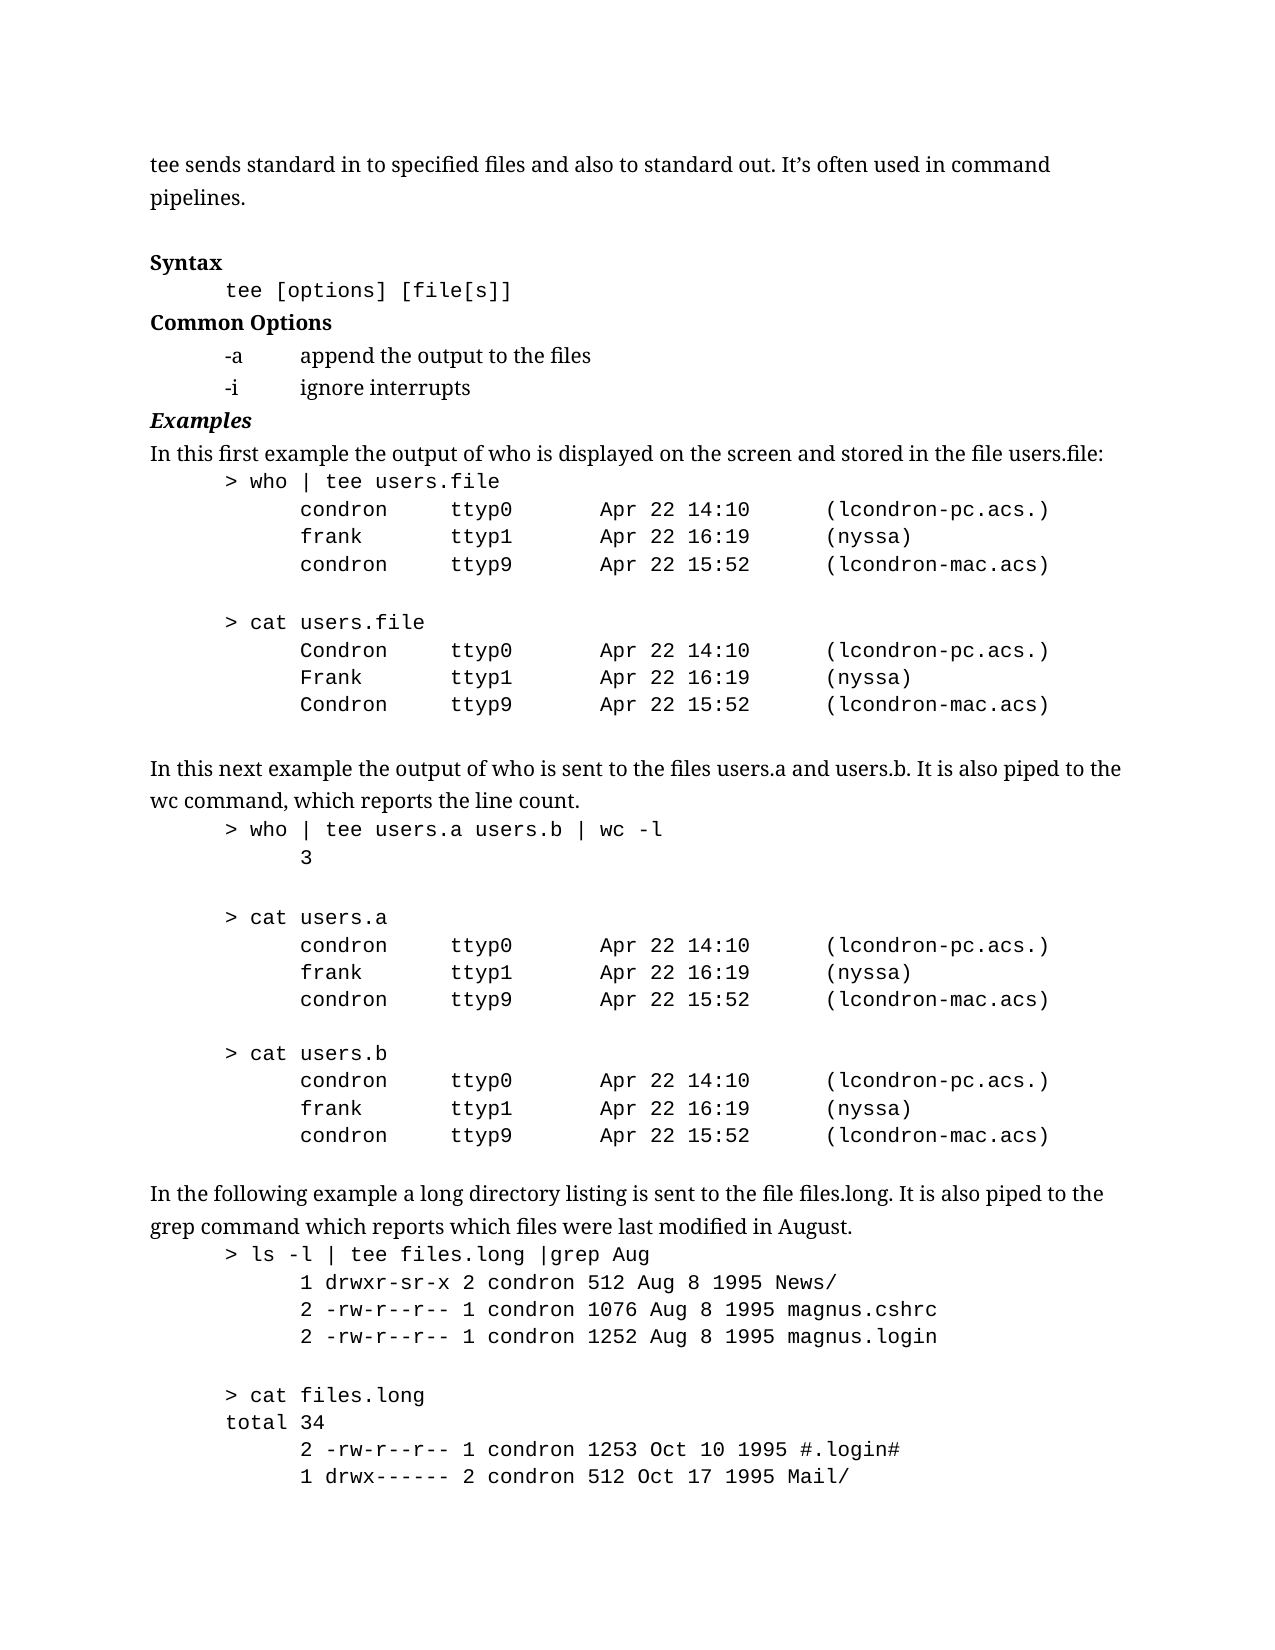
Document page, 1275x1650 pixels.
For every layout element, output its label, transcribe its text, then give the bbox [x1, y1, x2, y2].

text In the following example a long directory listing is sent to the file files.long. It is also piped to the [150, 1179, 1125, 1208]
text > who | tee users.a users.b | wc -l [150, 819, 1125, 843]
text Examples [150, 406, 1125, 434]
text > cat users.a [150, 907, 1125, 930]
text tee sends standard in to specified files and also to standard out. It’s often used in command pipelines. [150, 150, 1125, 211]
text Condron ttyp0 Apr 22 14:10 (lcondron-pc.acs.) [150, 639, 1125, 663]
text frank ttyp1 Apr 22 16:19 (nyssa) [150, 962, 1125, 985]
text condron ttyp0 Apr 22 14:10 (lcondron-pc.acs.) [150, 1071, 1125, 1094]
text condron ttyp9 Apr 22 15:52 (lcondron-mac.acs) [150, 554, 1125, 577]
text Frank ttyp1 Apr 22 16:19 (nyssa) [150, 667, 1125, 690]
text condron ttyp0 Apr 22 14:10 (lcondron-pc.acs.) [150, 499, 1125, 523]
text condron ttyp9 Apr 22 15:52 (lcondron-mac.acs) [150, 1125, 1125, 1148]
text Common Options [150, 308, 1125, 337]
text condron ttyp9 Apr 22 15:52 (lcondron-mac.acs) [150, 989, 1125, 1013]
text grep command which reports which files were last modified in August. [150, 1212, 1125, 1240]
text condron ttyp0 Apr 22 14:10 (lcondron-pc.acs.) [150, 934, 1125, 958]
text > ls -l | tee files.long |grep Aug [150, 1244, 1125, 1268]
text 1 drwx------ 2 condron 512 Oct 17 1995 Mail/ [150, 1466, 1125, 1490]
text frank ttyp1 Apr 22 16:19 (nyssa) [150, 526, 1125, 550]
text -i ignore interrupts [150, 373, 1125, 402]
text Condron ttyp9 Apr 22 15:52 (lcondron-mac.acs) [150, 694, 1125, 718]
text 3 [150, 847, 1125, 871]
text > cat files.long [150, 1385, 1125, 1408]
text wc command, which reports the line count. [150, 786, 1125, 815]
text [150, 1326, 1125, 1350]
text > cat users.b [150, 1043, 1125, 1067]
text In this next example the output of who is sent to the files users.a and users.b. It is also piped to the [150, 754, 1125, 782]
text 2 -rw-r--r-- 1 condron 1253 Oct 10 1995 #.login# [150, 1439, 1125, 1463]
text > cat users.file [150, 612, 1125, 636]
text total 34 [150, 1412, 1125, 1436]
text frank ttyp1 Apr 22 16:19 (nyssa) [150, 1098, 1125, 1121]
text tee [options] [file[s]] [150, 280, 1125, 304]
text > who | tee users.file [150, 471, 1125, 495]
text 1 drwxr-sr-x 2 condron 512 Aug 8 1995 News/ [150, 1272, 1125, 1295]
text Syntax [150, 248, 1125, 276]
text In this first example the output of who is displayed on the screen and stored in the file users.file: [150, 439, 1125, 467]
text -a append the output to the files [150, 341, 1125, 369]
text 2 -rw-r--r-- 1 condron 1076 Aug 8 1995 magnus.cshrc [150, 1299, 1125, 1322]
